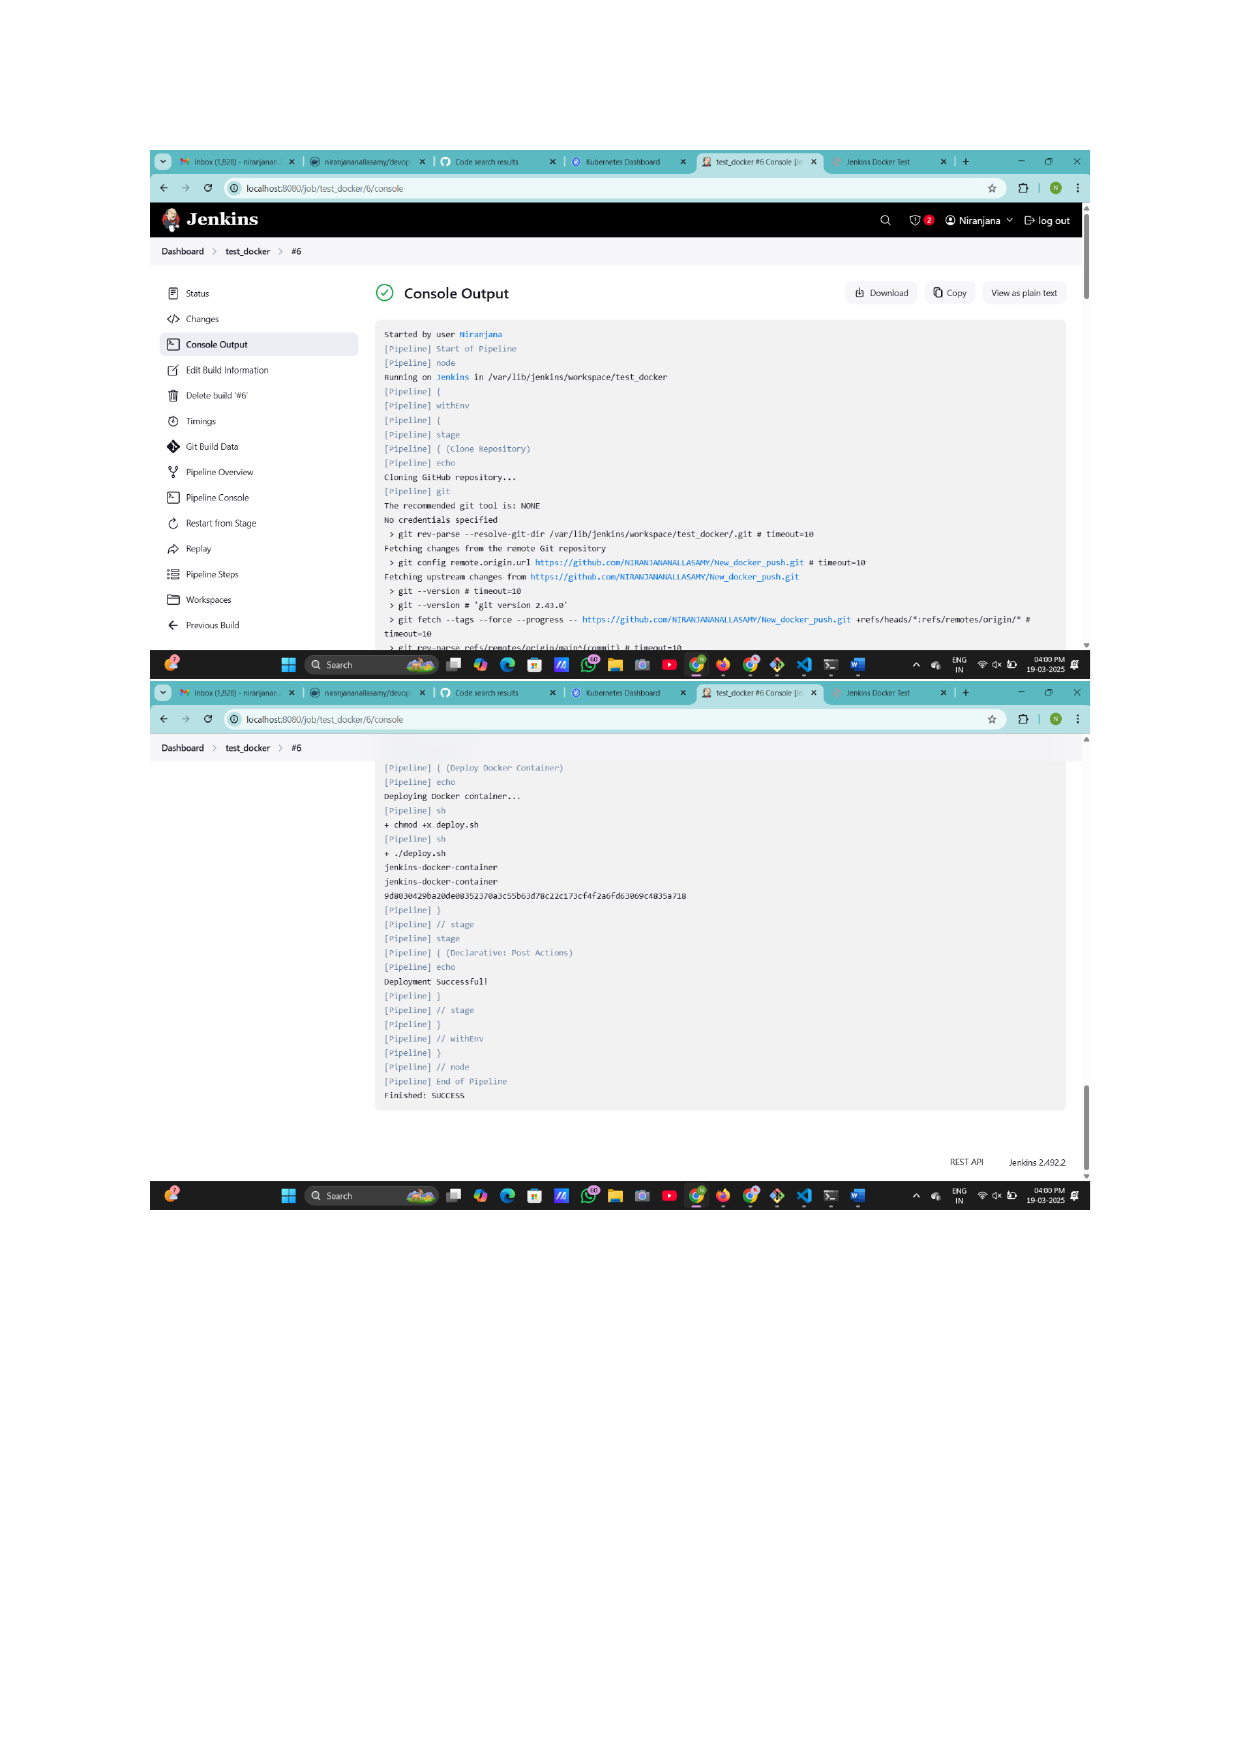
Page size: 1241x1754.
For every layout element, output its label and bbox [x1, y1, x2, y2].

picture [150, 681, 1091, 1210]
picture [150, 150, 1091, 679]
